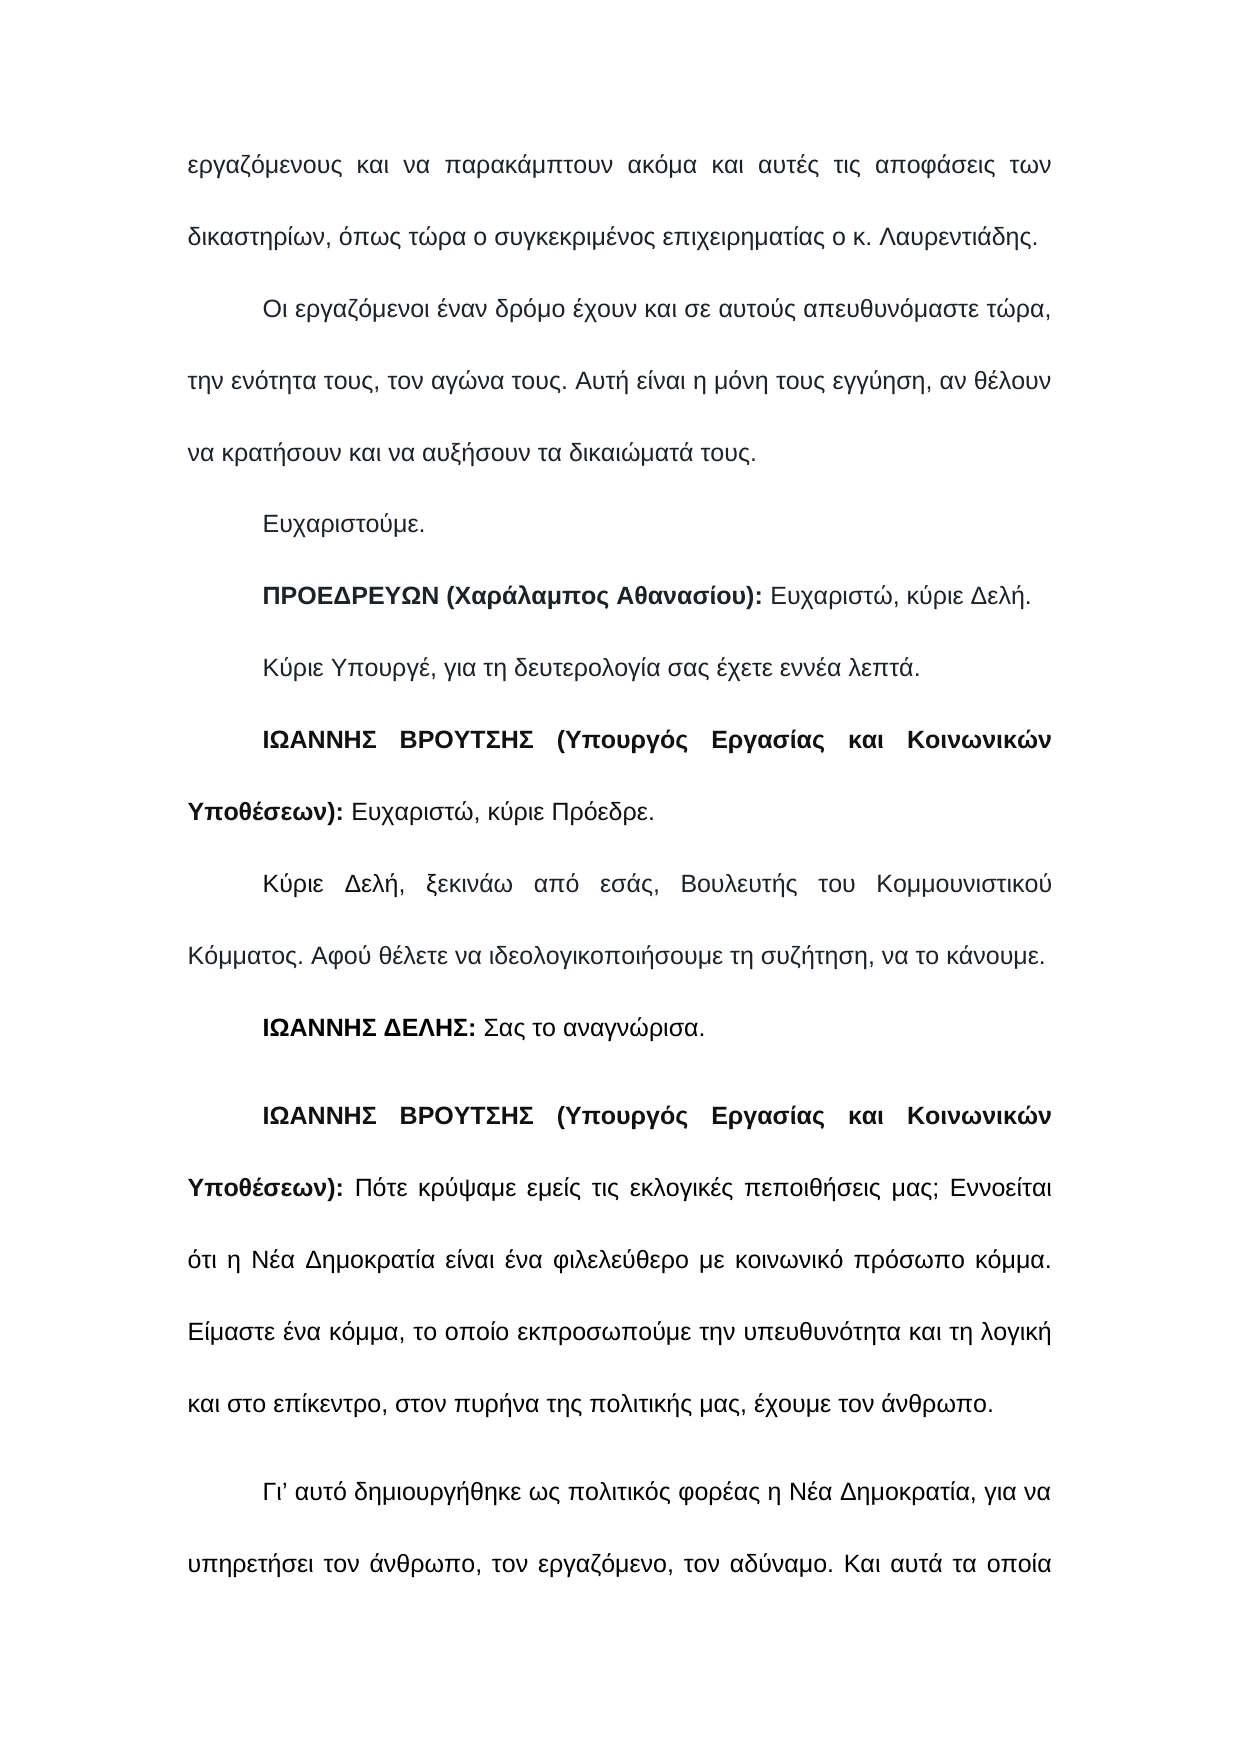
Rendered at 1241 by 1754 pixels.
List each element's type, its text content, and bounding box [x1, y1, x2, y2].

text ΙΩΑΝΝΗΣ ΒΡΟΥΤΣΗΣ (Υπουργός Εργασίας και Κοινωνικών Υποθέσεων): Πότε κρύψαμε εμείς τις εκλογικές πεποιθήσεις μας; Εννοείται ότι η Νέα Δημοκρατία είναι ένα φιλελεύθερο με κοινωνικό πρόσωπο κόμμα. Είμαστε ένα κόμμα, το οποίο εκπροσωπούμε την υπευθυνότητα και τη λογική και στο επίκεντρο, στον πυρήνα της πολιτικής μας, έχουμε τον άνθρωπο. [187, 1101, 1053, 1417]
text ΙΩΑΝΝΗΣ ΒΡΟΥΤΣΗΣ (Υπουργός Εργασίας και Κοινωνικών Υποθέσεων): Ευχαριστώ, κύριε Πρόεδρε. [187, 725, 1053, 826]
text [187, 150, 1053, 251]
text ΠΡΟΕΔΡΕΥΩΝ (Χαράλαμπος Αθανασίου): Ευχαριστώ, κύριε Δελή. [187, 581, 1053, 610]
text Κύριε Δελή, ξεκινάω από εσάς, Βουλευτής του Κομμουνιστικού Κόμματος. Αφού θέλετε να ιδεολογικοποιήσουμε τη συζήτηση, να το κάνουμε. [187, 869, 1053, 969]
text Ευχαριστούμε. [187, 509, 1053, 538]
text Οι εργαζόμενοι έναν δρόμο έχουν και σε αυτούς απευθυνόμαστε τώρα, την ενότητα τους, τον αγώνα τους. Αυτή είναι η μόνη τους εγγύηση, αν θέλουν να κρατήσουν και να αυξήσουν τα δικαιώματά τους. [187, 294, 1053, 466]
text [187, 1477, 1053, 1578]
text ΙΩΑΝΝΗΣ ΔΕΛΗΣ: Σας το αναγνώρισα. [187, 1012, 1053, 1041]
text Κύριε Υπουργέ, για τη δευτερολογία σας έχετε εννέα λεπτά. [187, 653, 1053, 682]
